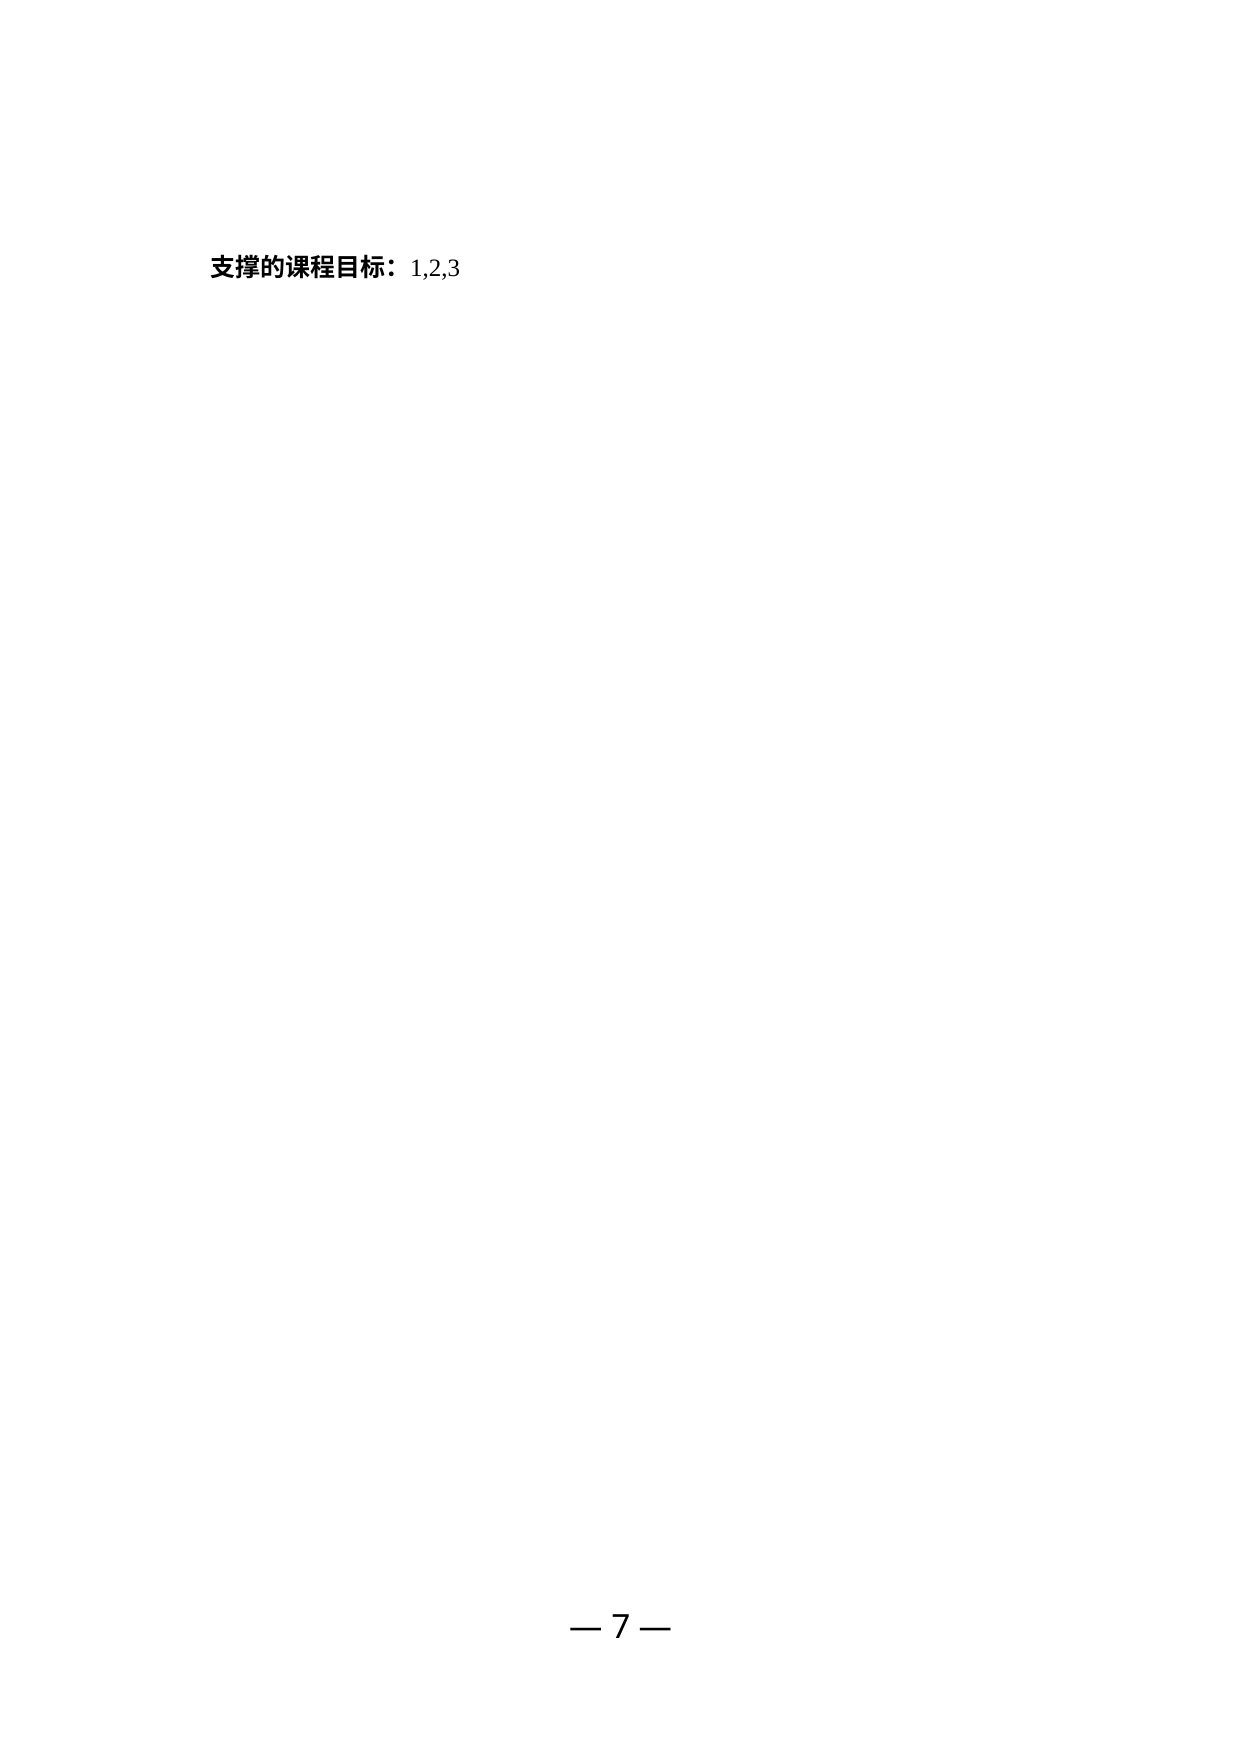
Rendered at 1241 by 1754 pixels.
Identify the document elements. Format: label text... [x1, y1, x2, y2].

text 支撑的课程目标：1,2,3 [159, 233, 1081, 298]
